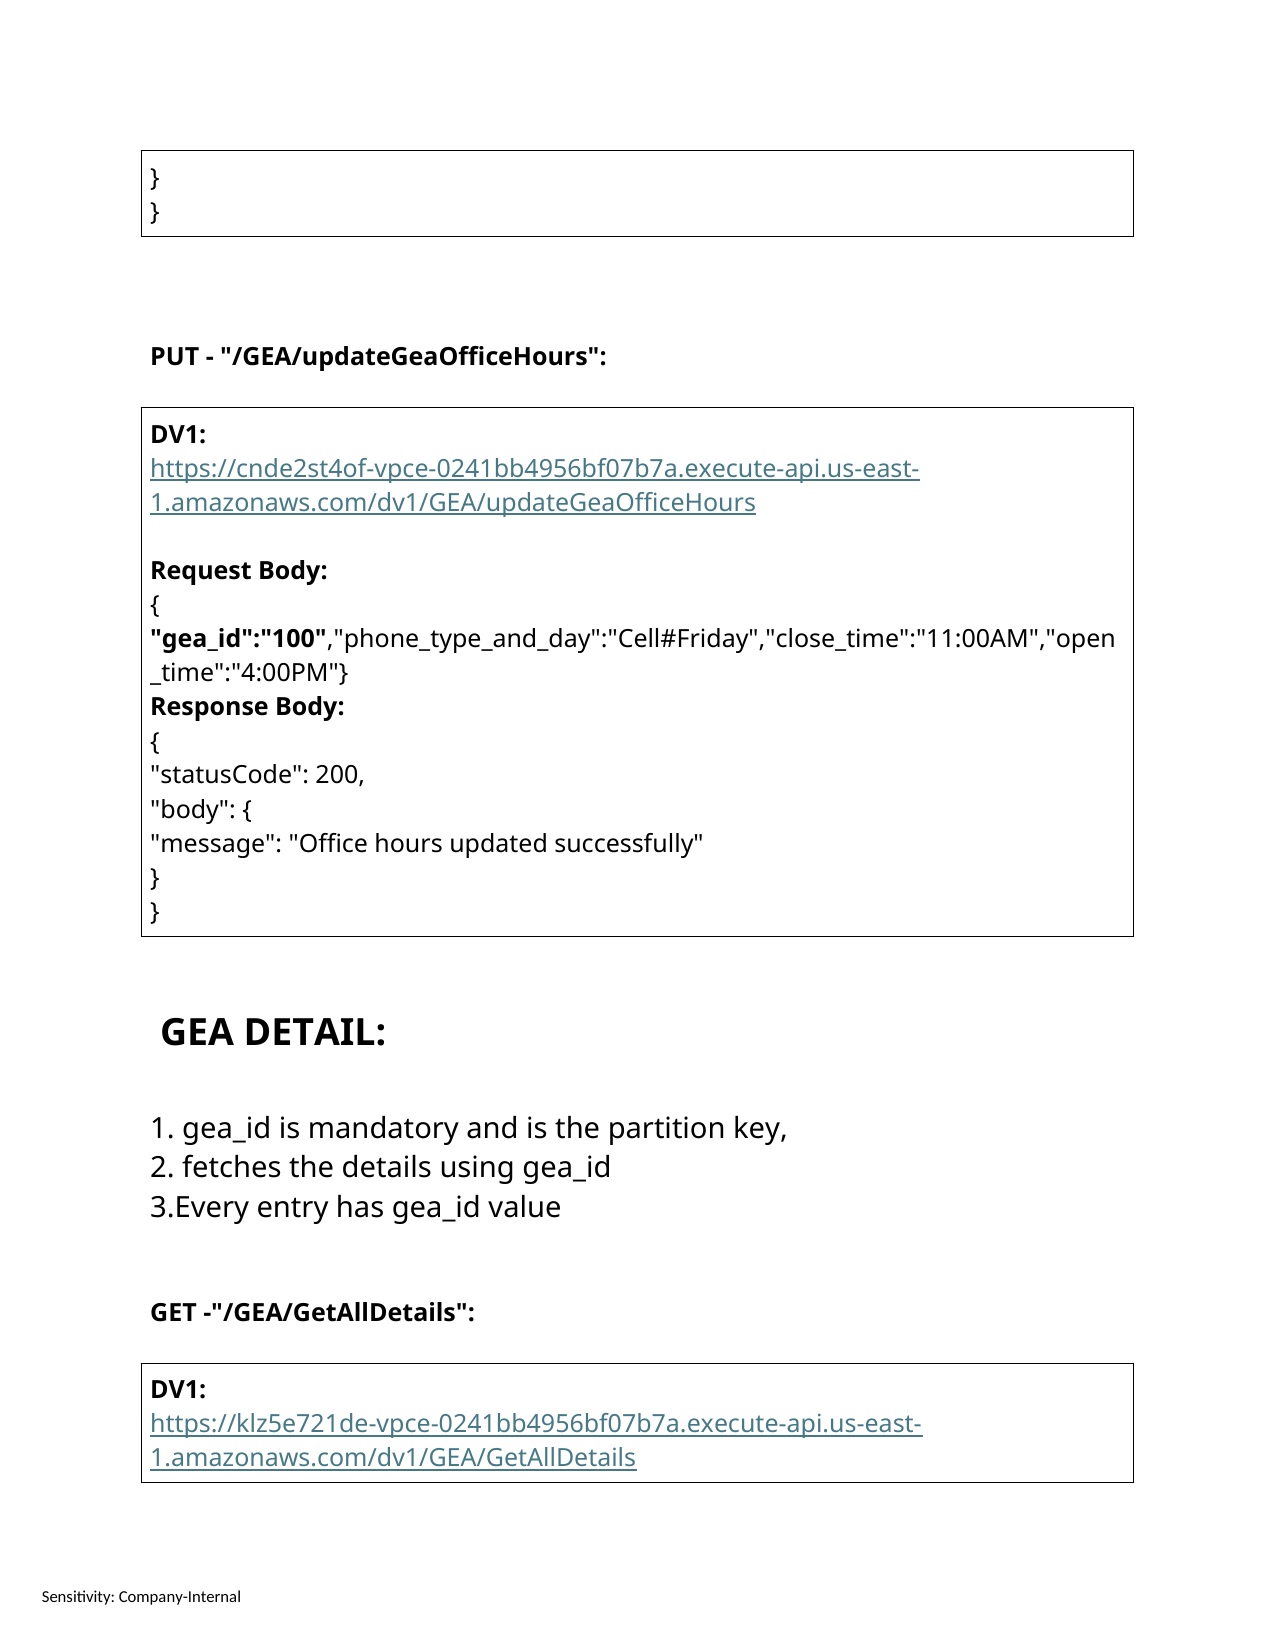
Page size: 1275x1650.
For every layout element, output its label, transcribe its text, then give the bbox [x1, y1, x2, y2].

text } [150, 859, 1125, 884]
text } [142, 884, 1133, 936]
text 3.Every entry has gea_id value [150, 1186, 1125, 1226]
text Request Body: [150, 553, 1125, 587]
text DV1: [142, 1364, 1133, 1396]
text { [150, 723, 1125, 757]
text https://cnde2st4of-vpce-0241bb4956bf07b7a.execute-api.us-east-1.amazonaws.com/dv1/GEA/updateGeaOfficeHours [150, 451, 1125, 519]
text 2. fetches the details using gea_id [150, 1147, 1125, 1186]
text "statusCode": 200, [150, 757, 1125, 791]
text Response Body: [150, 689, 1125, 723]
text GET -"/GEA/GetAllDetails": [150, 1294, 1125, 1328]
text PUT - "/GEA/updateGeaOfficeHours": [150, 339, 1125, 373]
text } [142, 184, 1133, 236]
text {"gea_id":"100","phone_type_and_day":"Cell#Friday","close_time":"11:00AM","open_time":"4:00PM"} [150, 587, 1125, 689]
text "message": "Office hours updated successfully" [150, 825, 1125, 859]
text } [142, 151, 1133, 184]
text GEA DETAIL: [150, 1005, 1125, 1056]
text "body": { [150, 791, 1125, 825]
text DV1: [142, 408, 1133, 451]
text 1. gea_id is mandatory and is the partition key, [150, 1107, 1125, 1147]
text https://klz5e721de-vpce-0241bb4956bf07b7a.execute-api.us-east-1.amazonaws.com/dv1/GEA/GetAllDetails [142, 1396, 1133, 1482]
